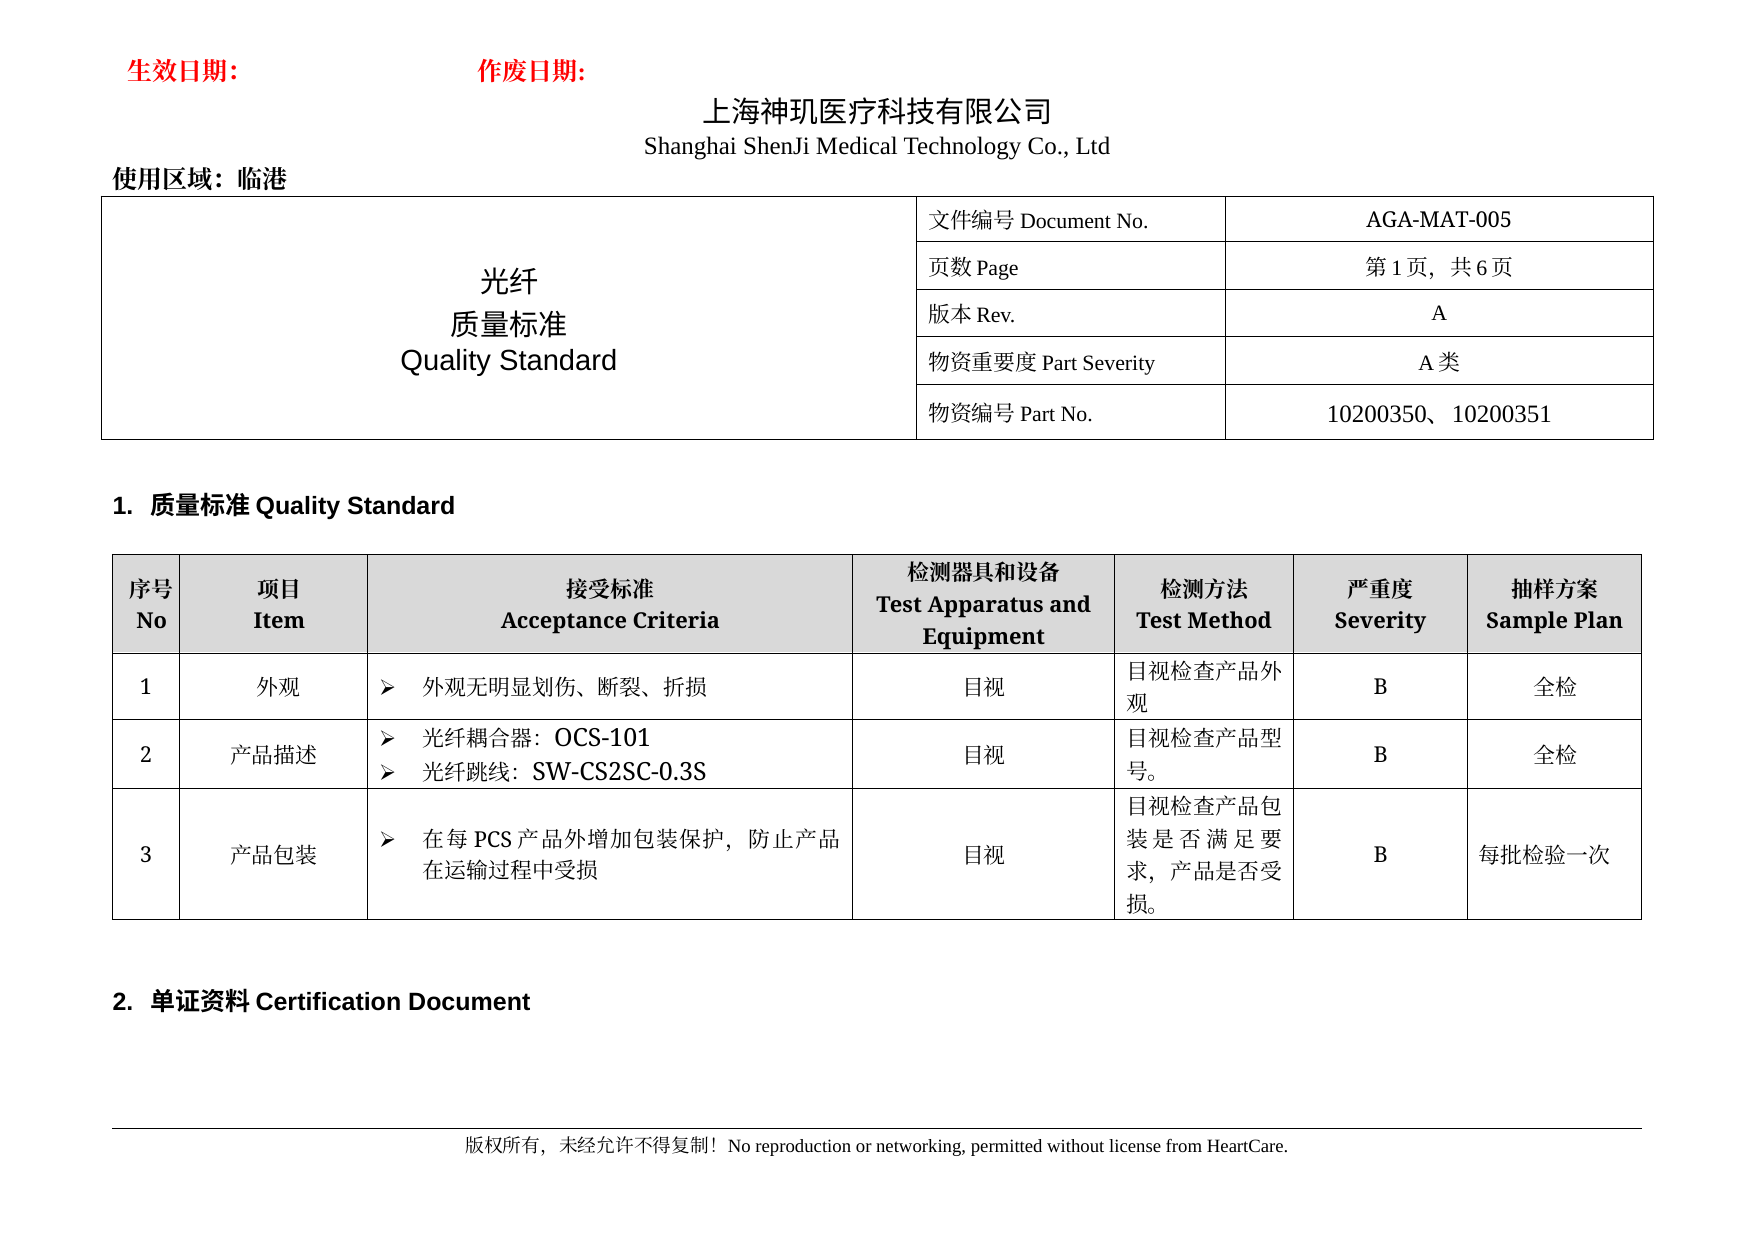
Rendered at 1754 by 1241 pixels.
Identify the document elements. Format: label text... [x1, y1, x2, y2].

table_header 序号 No [113, 555, 179, 652]
table_header 抽样方案 Sample Plan [1468, 555, 1641, 652]
table_cell 每批检验一次 [1468, 789, 1641, 919]
table_header 项目 Item [180, 555, 367, 652]
table_header 接受标准 Acceptance Criteria [368, 555, 852, 652]
table_cell 产品包装 [180, 789, 367, 919]
table_cell 全检 [1468, 654, 1641, 718]
table_cell B [1294, 789, 1467, 919]
table_cell 目视检查产品型号。 [1115, 720, 1293, 788]
table_header 检测方法 Test Method [1115, 555, 1293, 652]
table_cell 3 [113, 789, 179, 919]
table_header 严重度 Severity [1294, 555, 1467, 652]
table_cell 目视检查产品外观 [1115, 654, 1293, 718]
table_cell B [1294, 720, 1467, 788]
table_cell 光纤耦合器：OCS-101 光纤跳线：SW-CS2SC-0.3S [368, 720, 852, 788]
table_cell B [1294, 654, 1467, 718]
table_header 检测器具和设备 Test Apparatus and Equipment [853, 555, 1114, 652]
table_cell 1 [113, 654, 179, 718]
table_cell 2 [113, 720, 179, 788]
table_cell 目视检查产品包装是否满足要求，产品是否受损。 [1115, 789, 1293, 919]
table_cell 目视 [853, 720, 1114, 788]
list 单证资料 Certification Document [112, 967, 1642, 1032]
table_cell 外观 [180, 654, 367, 718]
table_cell 产品描述 [180, 720, 367, 788]
table_cell 在每PCS产品外增加包装保护，防止产品在运输过程中受损 [368, 789, 852, 919]
table_cell 目视 [853, 789, 1114, 919]
table_cell 外观无明显划伤、断裂、折损 [368, 654, 852, 718]
list 质量标准 Quality Standard [112, 471, 1642, 536]
table_cell 全检 [1468, 720, 1641, 788]
table_cell 目视 [853, 654, 1114, 718]
